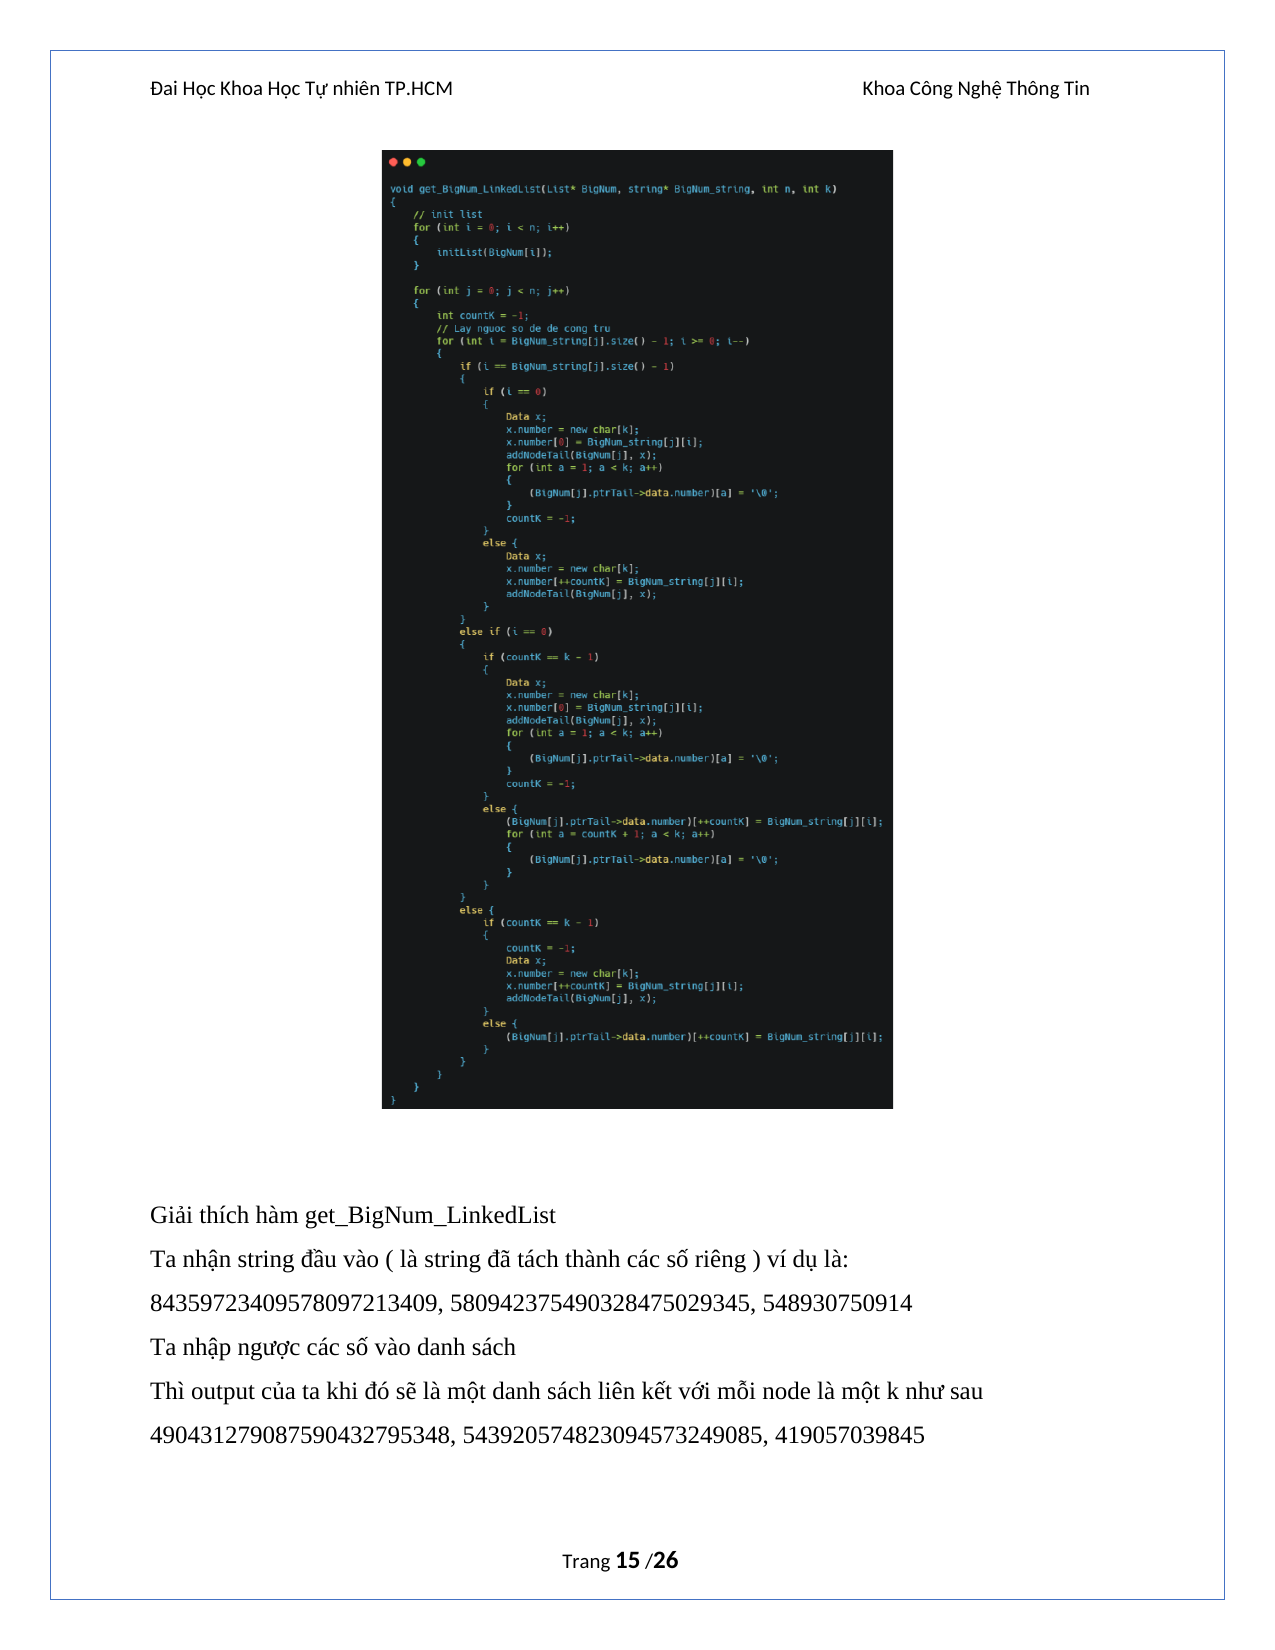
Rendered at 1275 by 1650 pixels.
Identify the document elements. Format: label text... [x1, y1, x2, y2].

text Ta nhận string đầu vào ( là string đã tách thành các số riêng ) ví dụ là: [150, 1244, 1125, 1273]
picture [381, 150, 894, 1109]
text Thì output của ta khi đó sẽ là một danh sách liên kết với mỗi node là một k như sau [150, 1376, 1125, 1405]
text Giải thích hàm get_BigNum_LinkedList [150, 1200, 1125, 1229]
text Ta nhập ngược các số vào danh sách [150, 1332, 1125, 1361]
text 84359723409578097213409, 580942375490328475029345, 548930750914 [150, 1288, 1125, 1317]
text 490431279087590432795348, 543920574823094573249085, 419057039845 [150, 1420, 1125, 1449]
